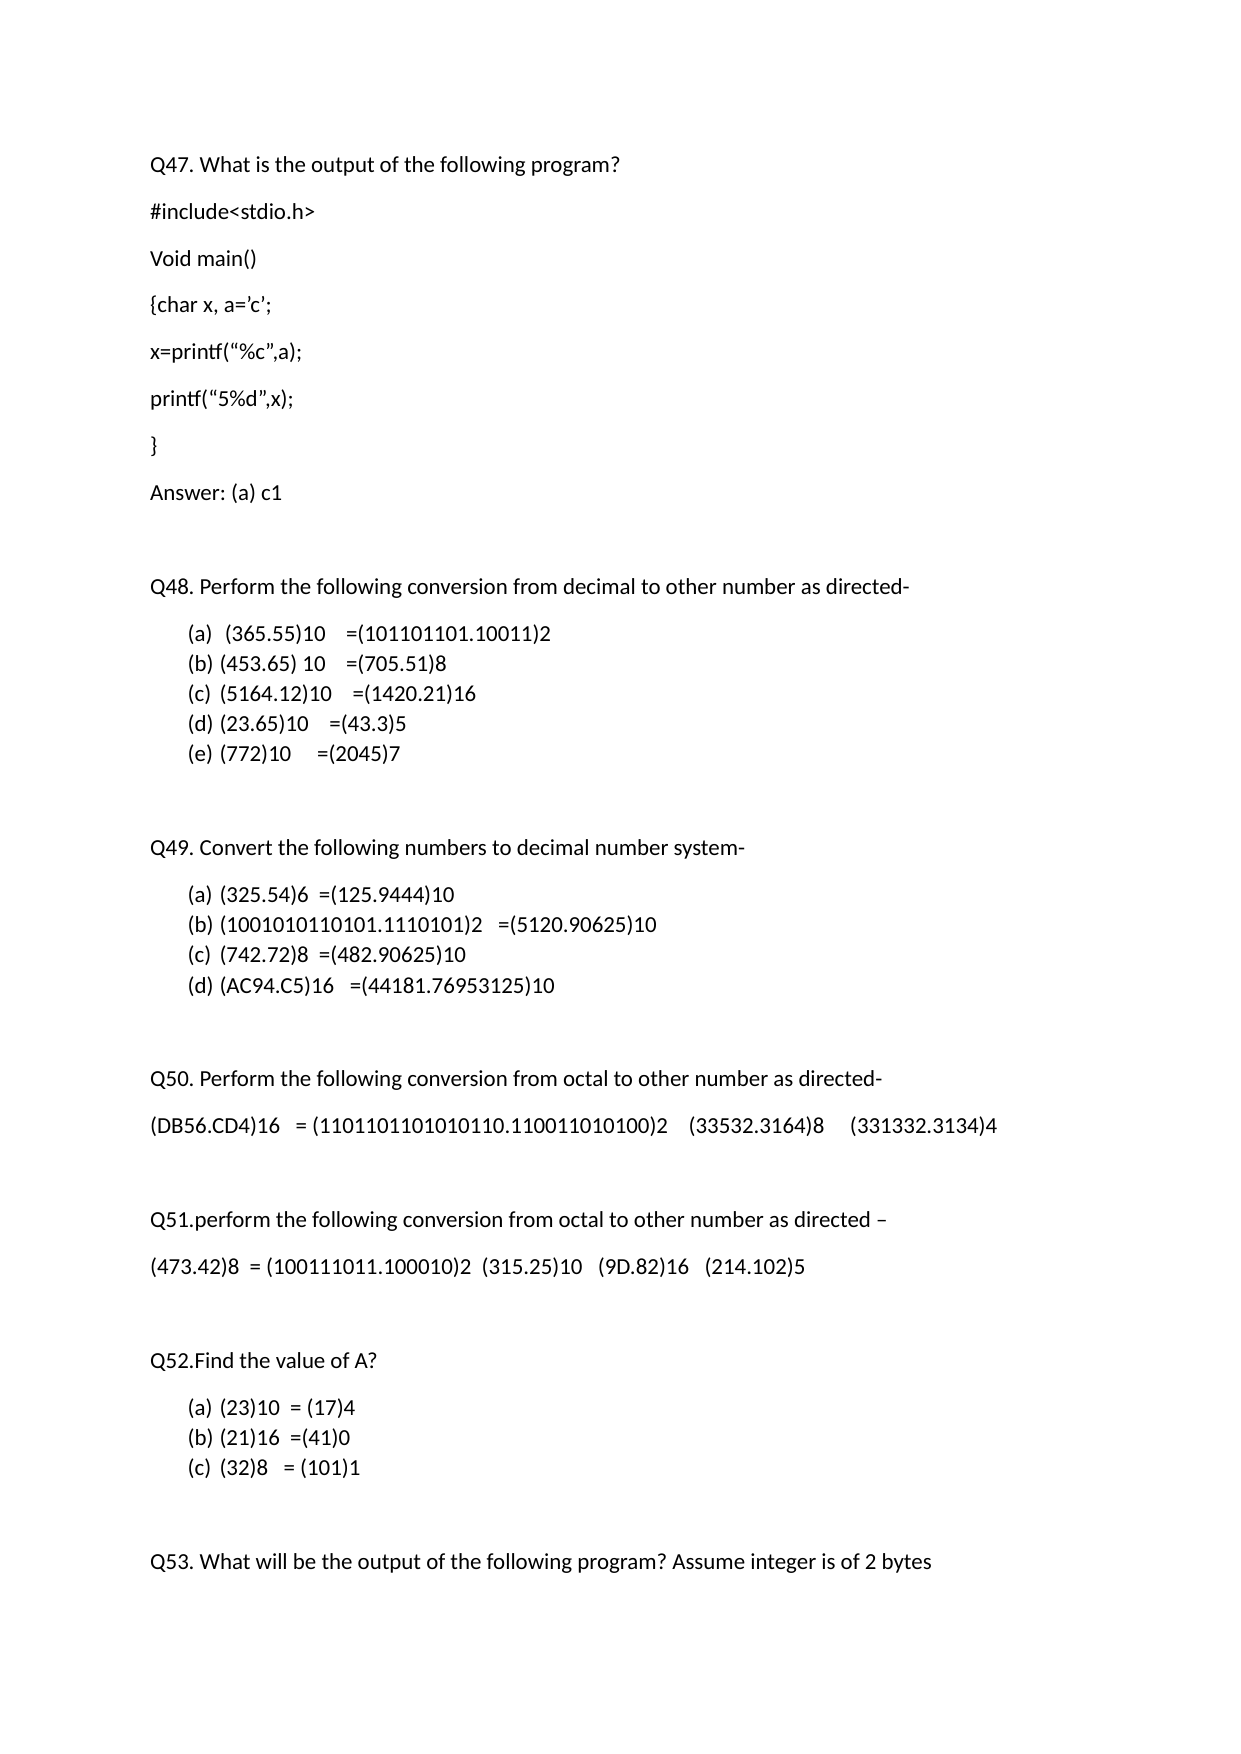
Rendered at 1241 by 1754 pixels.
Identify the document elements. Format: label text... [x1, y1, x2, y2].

text (473.42)8 = (100111011.100010)2 (315.25)10 (9D.82)16 (214.102)5 [150, 1252, 1090, 1280]
list (5164.12)10 =(1420.21)16 [187, 679, 1090, 707]
list (1001010110101.1110101)2 =(5120.90625)10 [187, 910, 1090, 938]
list (453.65) 10 =(705.51)8 [187, 649, 1090, 677]
text #include<stdio.h> [150, 197, 1090, 225]
list (32)8 = (101)1 [187, 1453, 1090, 1481]
list (325.54)6 =(125.9444)10 [187, 880, 1090, 908]
text Q52.Find the value of A? [150, 1346, 1090, 1374]
list (772)10 =(2045)7 [187, 739, 1090, 768]
text {char x, a=’c’; [150, 291, 1090, 319]
list (365.55)10 =(101101101.10011)2 [187, 619, 1090, 647]
text x=printf(“%c”,a); [150, 337, 1090, 366]
text printf(“5%d”,x); [150, 384, 1090, 412]
text } [150, 431, 1090, 459]
text Q51.perform the following conversion from octal to other number as directed – [150, 1205, 1090, 1233]
text (DB56.CD4)16 = (1101101101010110.110011010100)2 (33532.3164)8 (331332.3134)4 [150, 1111, 1090, 1139]
list (23)10 = (17)4 [187, 1393, 1090, 1421]
text Q49. Convert the following numbers to decimal number system- [150, 833, 1090, 861]
text Q53. What will be the output of the following program? Assume integer is of 2 bytes [150, 1547, 1090, 1575]
list (23.65)10 =(43.3)5 [187, 709, 1090, 737]
list (742.72)8 =(482.90625)10 [187, 941, 1090, 969]
text Q47. What is the output of the following program? [150, 150, 1090, 178]
text Answer: (a) c1 [150, 478, 1090, 506]
list (AC94.C5)16 =(44181.76953125)10 [187, 971, 1090, 999]
text Void main() [150, 244, 1090, 272]
list (21)16 =(41)0 [187, 1423, 1090, 1451]
text Q50. Perform the following conversion from octal to other number as directed- [150, 1064, 1090, 1093]
text Q48. Perform the following conversion from decimal to other number as directed- [150, 572, 1090, 600]
